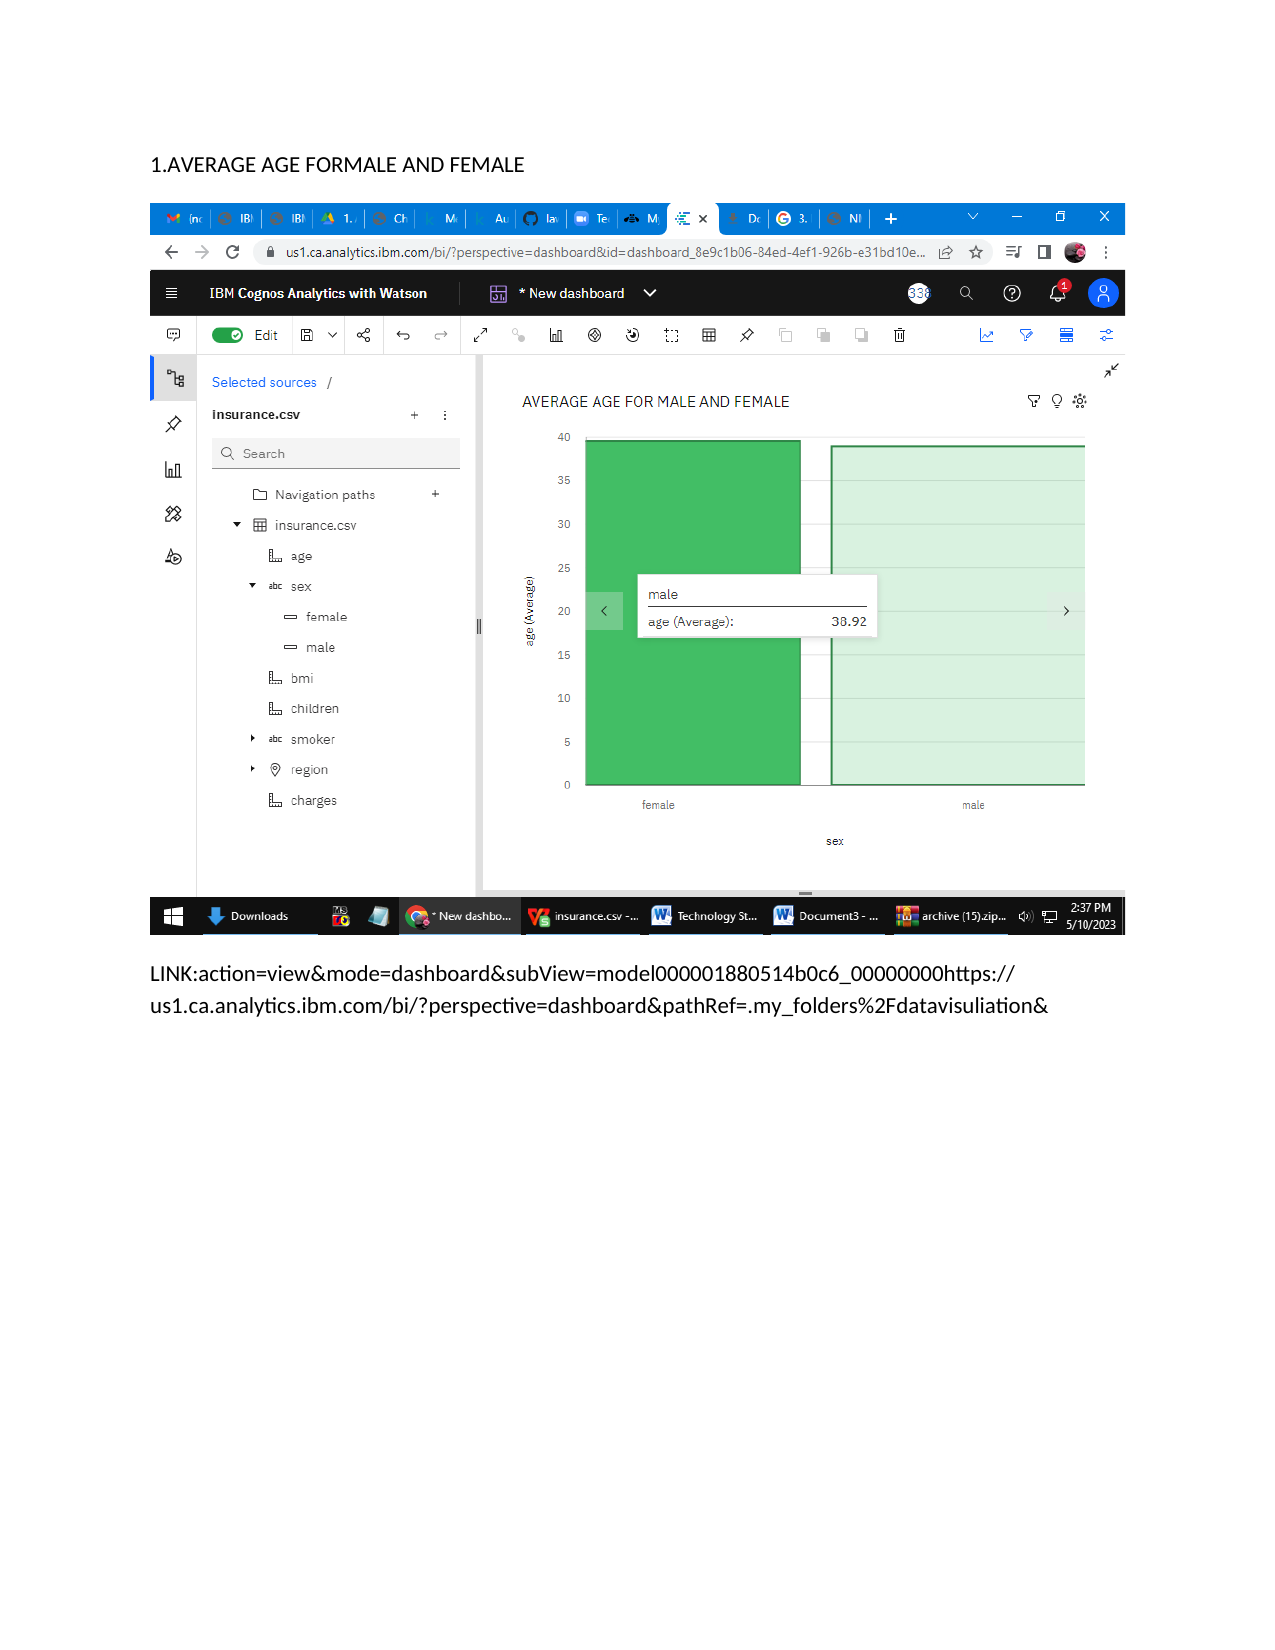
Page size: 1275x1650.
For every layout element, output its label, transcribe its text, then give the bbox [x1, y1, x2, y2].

picture [150, 203, 1125, 935]
text LINK:action=view&mode=dashboard&subView=model000001880514b0c6_00000000https://us1.ca.analytics.ibm.com/bi/?perspective=dashboard&pathRef=.my_folders%2Fdatavisuliation& [150, 959, 1125, 1019]
text 1.AVERAGE AGE FORMALE AND FEMALE [150, 150, 1125, 178]
